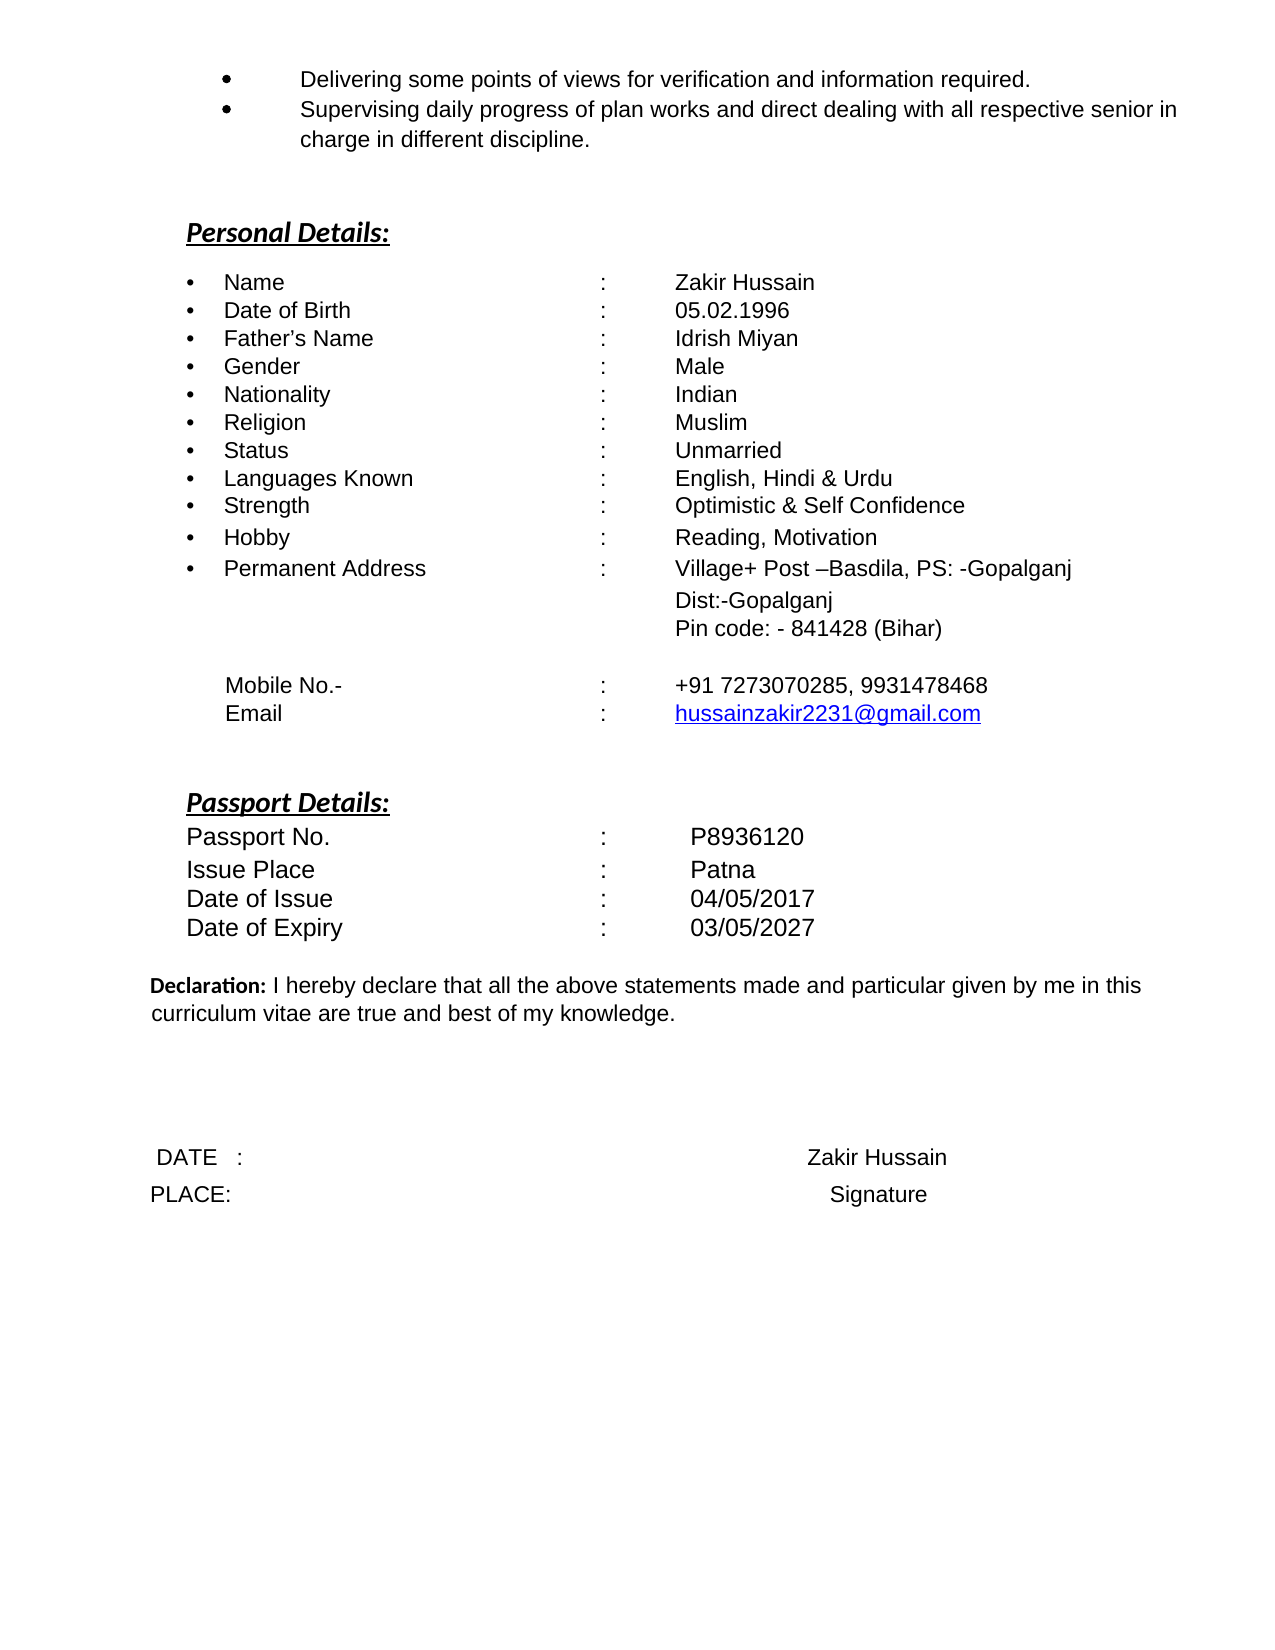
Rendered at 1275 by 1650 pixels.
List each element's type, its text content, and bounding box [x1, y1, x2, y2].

text Passport No. : P8936120 [150, 822, 1162, 851]
text DATE : Zakir Hussain [150, 1144, 1162, 1171]
list Father’s Name : Idrish Miyan [186, 325, 1162, 351]
text Date of Issue : 04/05/2017 [150, 884, 1162, 913]
text PLACE: Signature [150, 1181, 1162, 1207]
text Declaration: I hereby declare that all the above statements made and particular given by me in this curriculum vitae are true and best of my knowledge. [150, 971, 1162, 1026]
text Email : hussainzakir2231@gmail.com [150, 700, 1162, 727]
text Issue Place : Patna [150, 855, 1162, 884]
text charge in different discipline. [298, 126, 1237, 152]
text Date of Expiry : 03/05/2027 [150, 913, 1162, 941]
list Status : Unmarried [186, 437, 1162, 463]
list Hobby : Reading, Motivation [186, 524, 1162, 550]
list Gender : Male [186, 353, 1162, 379]
list Supervising daily progress of plan works and direct dealing with all respective senior in [222, 96, 1237, 122]
list Nationality : Indian [186, 381, 1162, 407]
text Mobile No.- : +91 7273070285, 9931478468 [150, 672, 1162, 698]
text Pin code: - 841428 (Bihar) [675, 615, 1162, 642]
list Permanent Address : Village+ Post –Basdila, PS: -Gopalganj [186, 555, 1162, 582]
list Name : Zakir Hussain [186, 269, 1162, 296]
list Delivering some points of views for verification and information required. [222, 66, 1237, 92]
text Passport Details: [186, 784, 1162, 819]
list Languages Known : English, Hindi & Urdu [186, 464, 1162, 491]
text Dist:-Gopalganj [675, 587, 1162, 613]
list Date of Birth : 05.02.1996 [186, 297, 1162, 323]
list Religion : Muslim [186, 409, 1162, 435]
list Strength : Optimistic & Self Confidence [186, 492, 1162, 519]
text Personal Details: [186, 214, 1162, 250]
